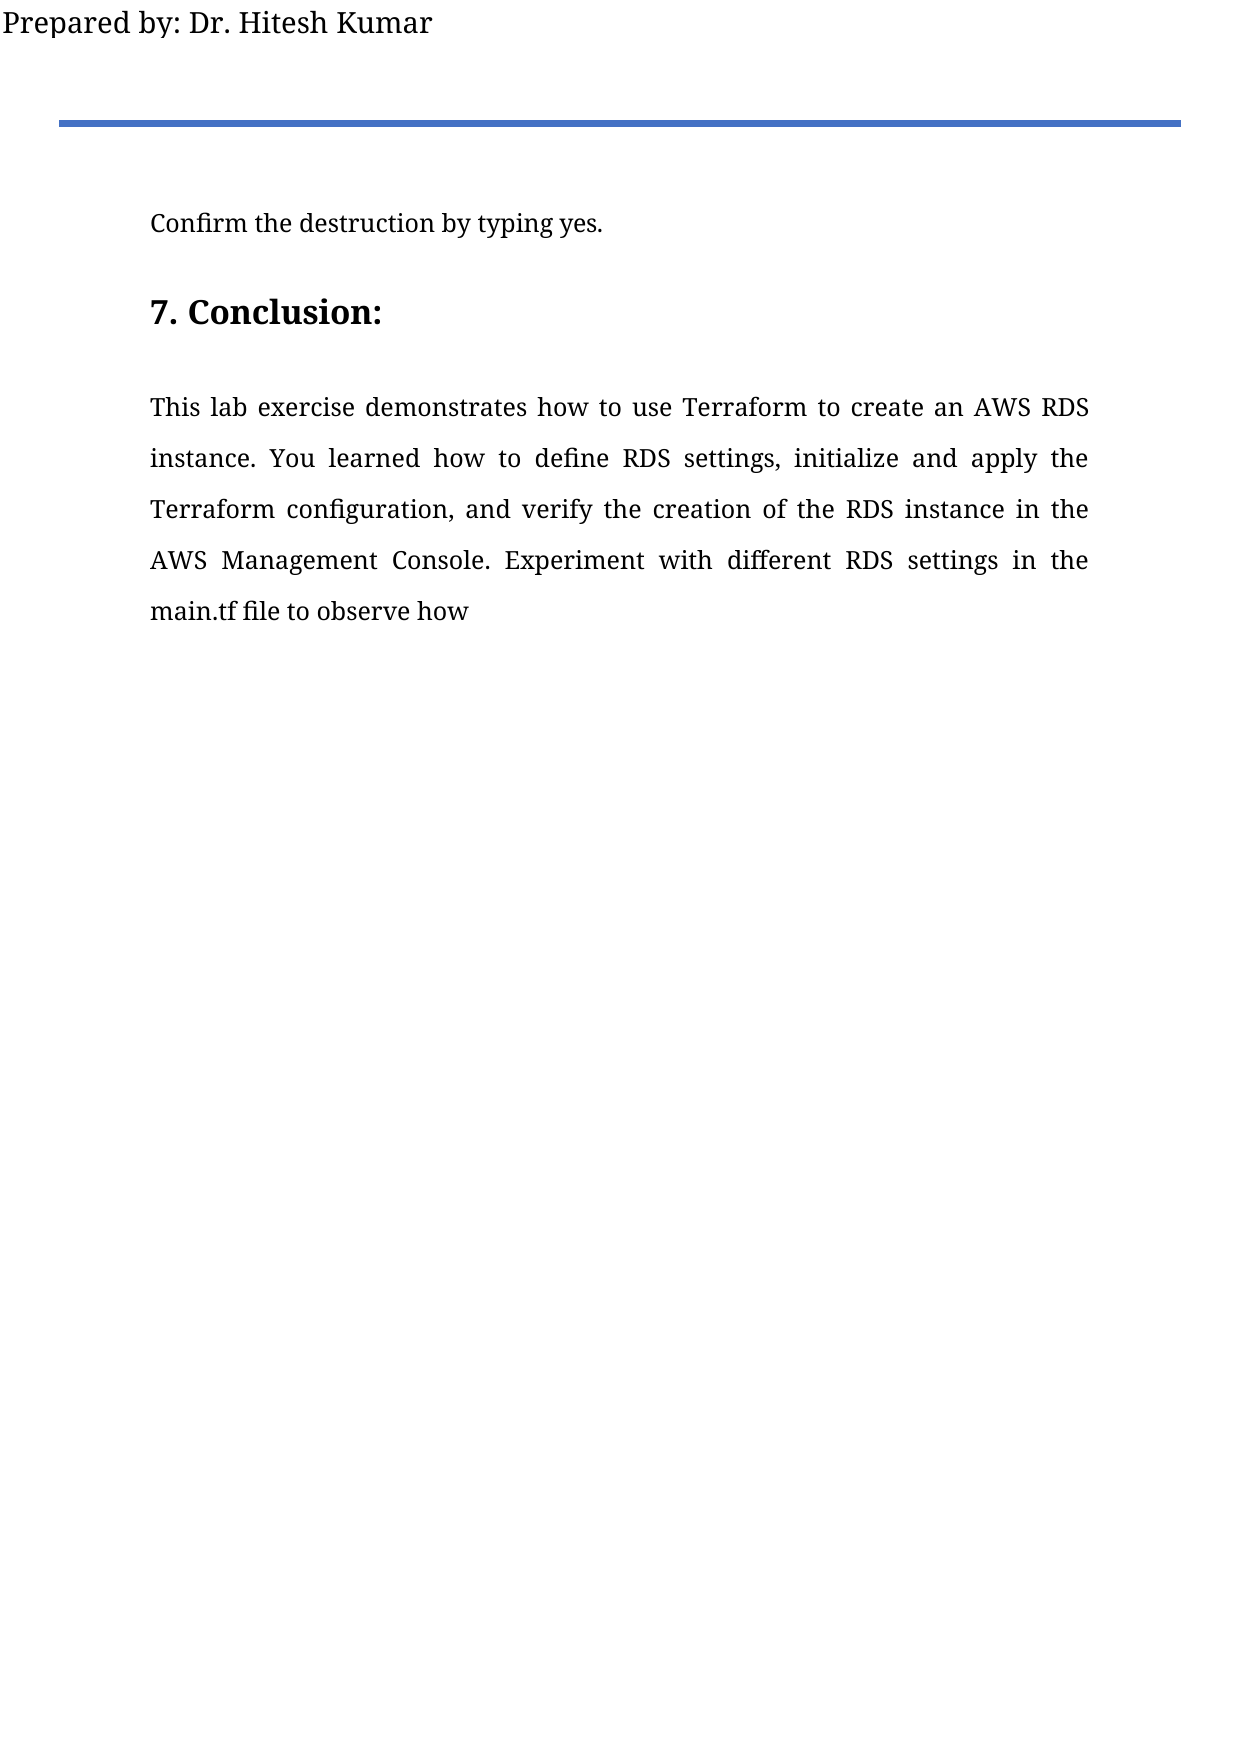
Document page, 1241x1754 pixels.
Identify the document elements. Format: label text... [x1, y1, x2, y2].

text Confirm the destruction by typing yes. [150, 205, 1137, 239]
text This lab exercise demonstrates how to use Terraform to create an AWS RDS instance. You learned how to define RDS settings, initialize and apply the Terraform configuration, and verify the creation of the RDS instance in the AWS Management Console. Experiment with different RDS settings in the main.tf file to observe how [150, 389, 1090, 628]
subtitle Conclusion: [150, 288, 1137, 334]
